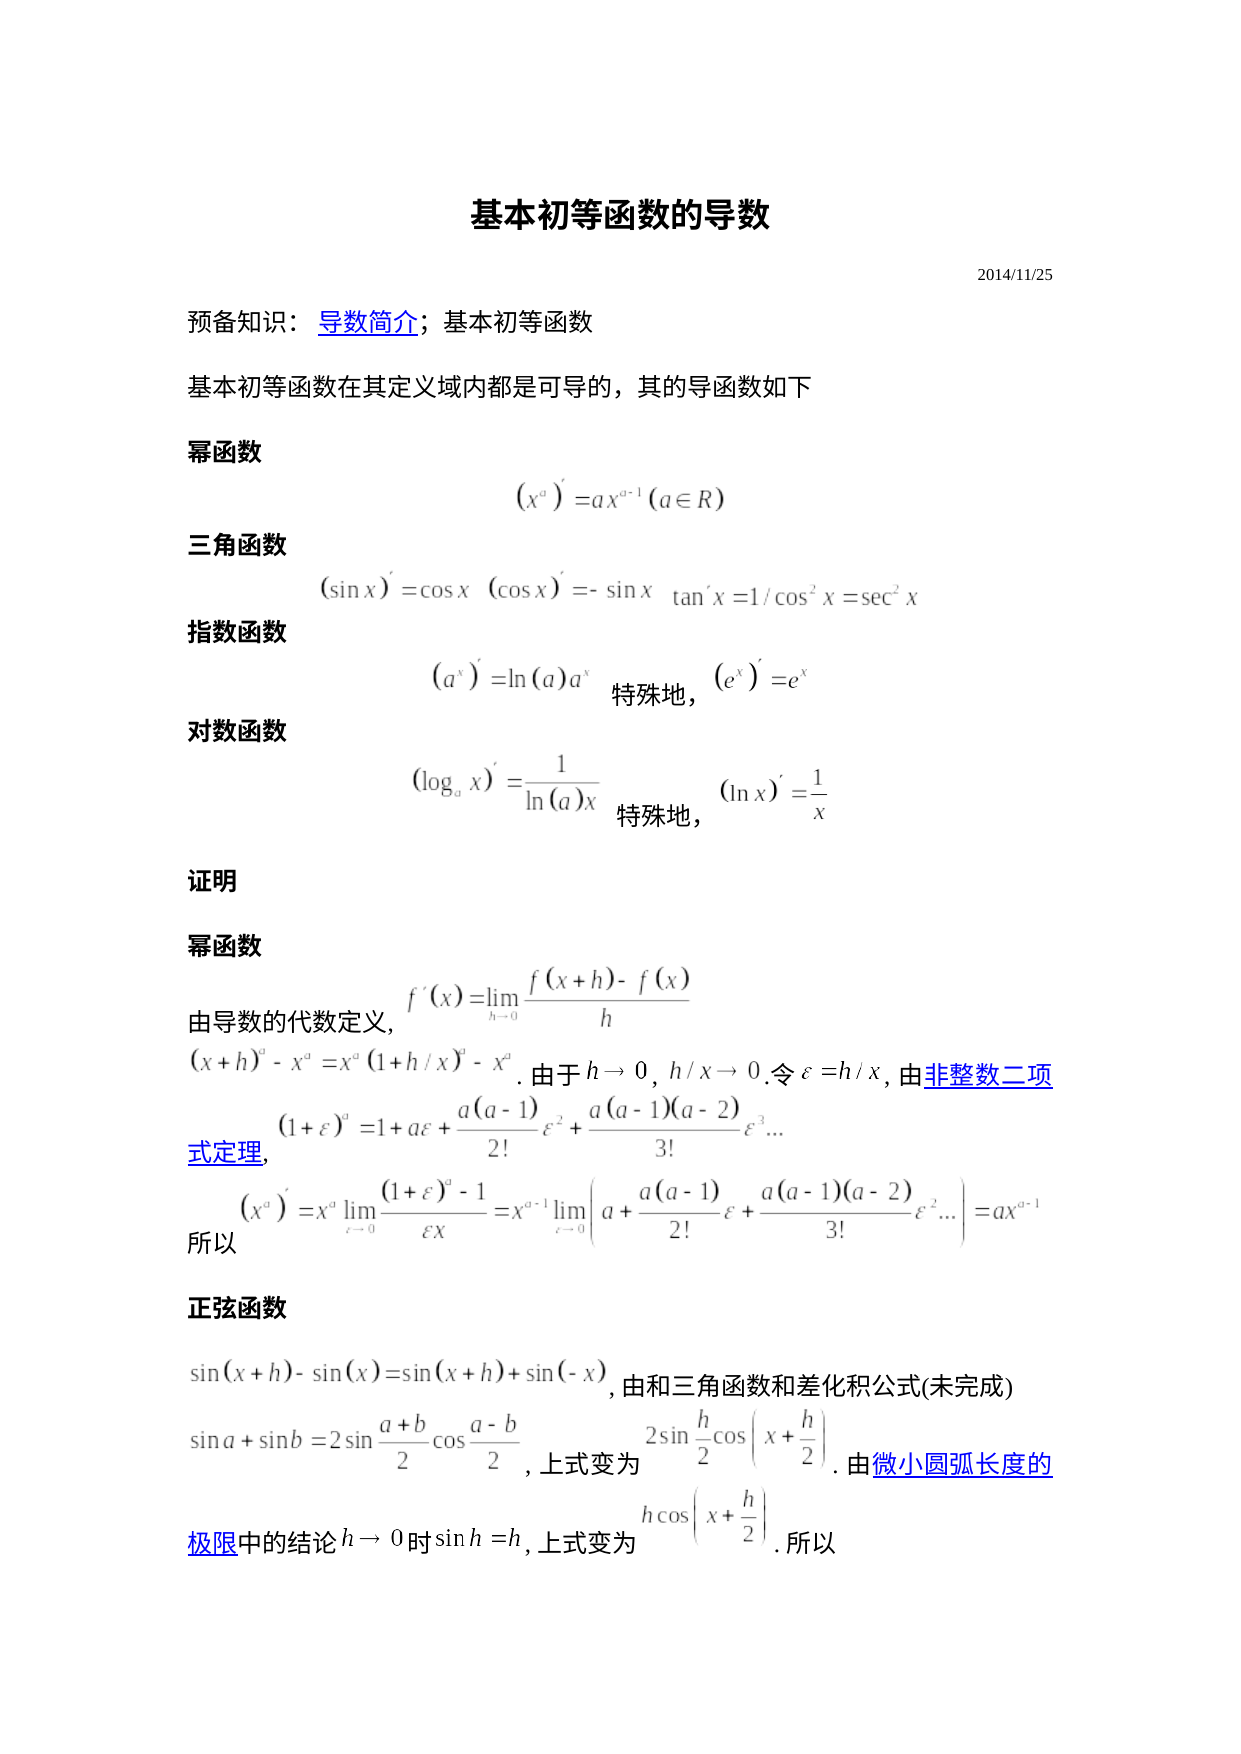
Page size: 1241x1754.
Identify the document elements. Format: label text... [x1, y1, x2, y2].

text 所以 [187, 1169, 1053, 1260]
text 幂函数 [187, 926, 1053, 962]
text 证明 [187, 861, 1053, 897]
text 幂函数 [187, 433, 1053, 469]
text , 上式变为. 由微小圆弧长度的极限中的结论时, 上式变为. 所以 [187, 1403, 1053, 1559]
text 正弦函数 [187, 1289, 1053, 1325]
text 三角函数 [187, 525, 1053, 562]
text 对数函数 [187, 712, 1053, 748]
text 指数函数 [187, 612, 1053, 648]
text 基本初等函数在其定义域内都是可导的，其的导函数如下 [187, 368, 1053, 404]
text , 由和三角函数和差化积公式(未完成) [187, 1354, 1053, 1403]
text 特殊地， [187, 648, 1053, 712]
text 特殊地， [187, 748, 1053, 832]
text 2014/11/25 [187, 264, 1053, 283]
text 由导数的代数定义, [187, 962, 1053, 1039]
text 预备知识： 导数简介；基本初等函数 [187, 303, 1053, 339]
text . 由于, .令, 由非整数二项式定理, [187, 1039, 1053, 1169]
text 基本初等函数的导数 [187, 189, 1053, 237]
